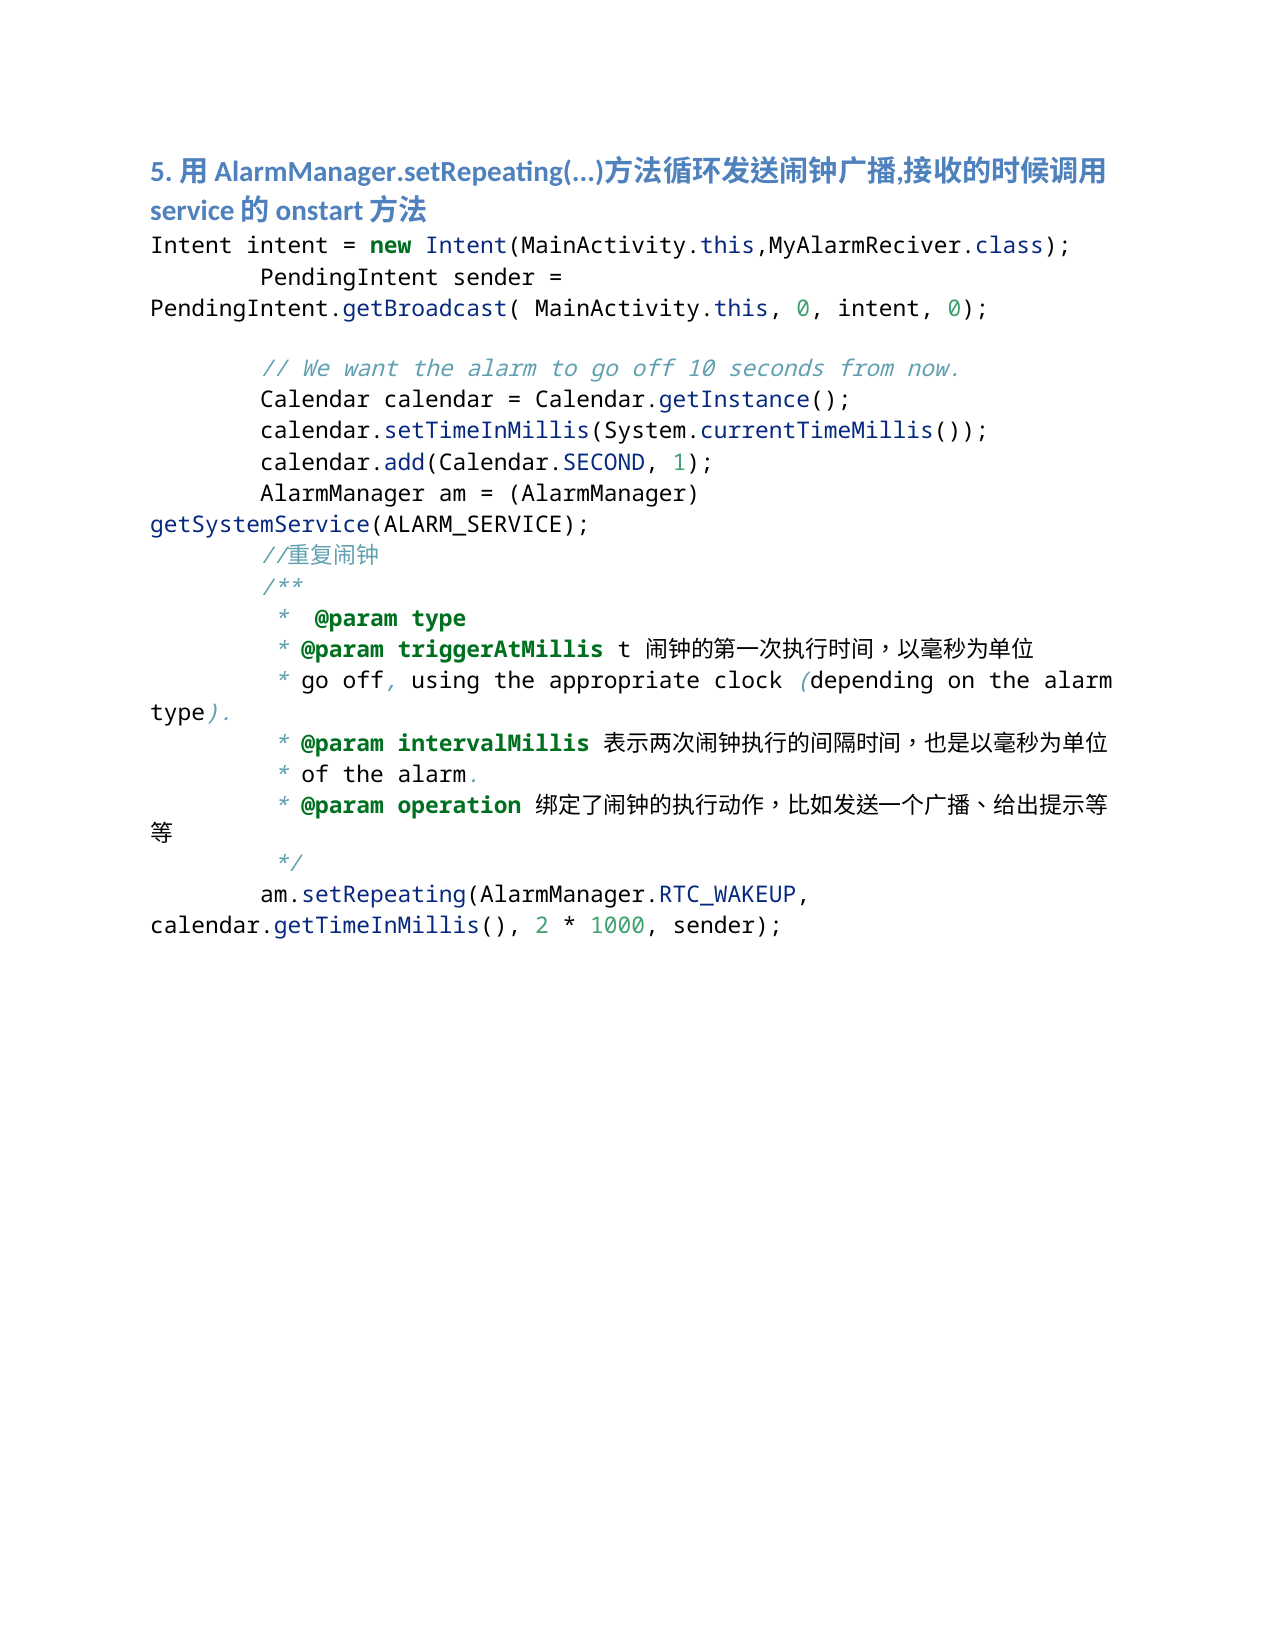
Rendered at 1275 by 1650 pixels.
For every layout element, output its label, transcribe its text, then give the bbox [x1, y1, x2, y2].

subtitle 5. 用AlarmManager.setRepeating(...)方法循环发送闹钟广播,接收的时候调用service的onstart方法 [150, 150, 1125, 229]
text Intent intent = new Intent(MainActivity.this,MyAlarmReciver.class); PendingIntent sender = PendingIntent.getBroadcast( MainActivity.this, 0, intent, 0); // We want the alarm to go off 10 seconds from now. Calendar calendar = Calendar.getInstance(); calendar.setTimeInMillis(System.currentTimeMillis()); calendar.add(Calendar.SECOND, 1); AlarmManager am = (AlarmManager) getSystemService(ALARM_SERVICE); //重复闹钟 /** * @param type * @param triggerAtMillis t 闹钟的第一次执行时间，以毫秒为单位 * go off, using the appropriate clock (depending on the alarm type). * @param intervalMillis 表示两次闹钟执行的间隔时间，也是以毫秒为单位 * of the alarm. * @param operation 绑定了闹钟的执行动作，比如发送一个广播、给出提示等等 */ am.setRepeating(AlarmManager.RTC_WAKEUP, calendar.getTimeInMillis(), 2 * 1000, sender); [150, 229, 1125, 941]
